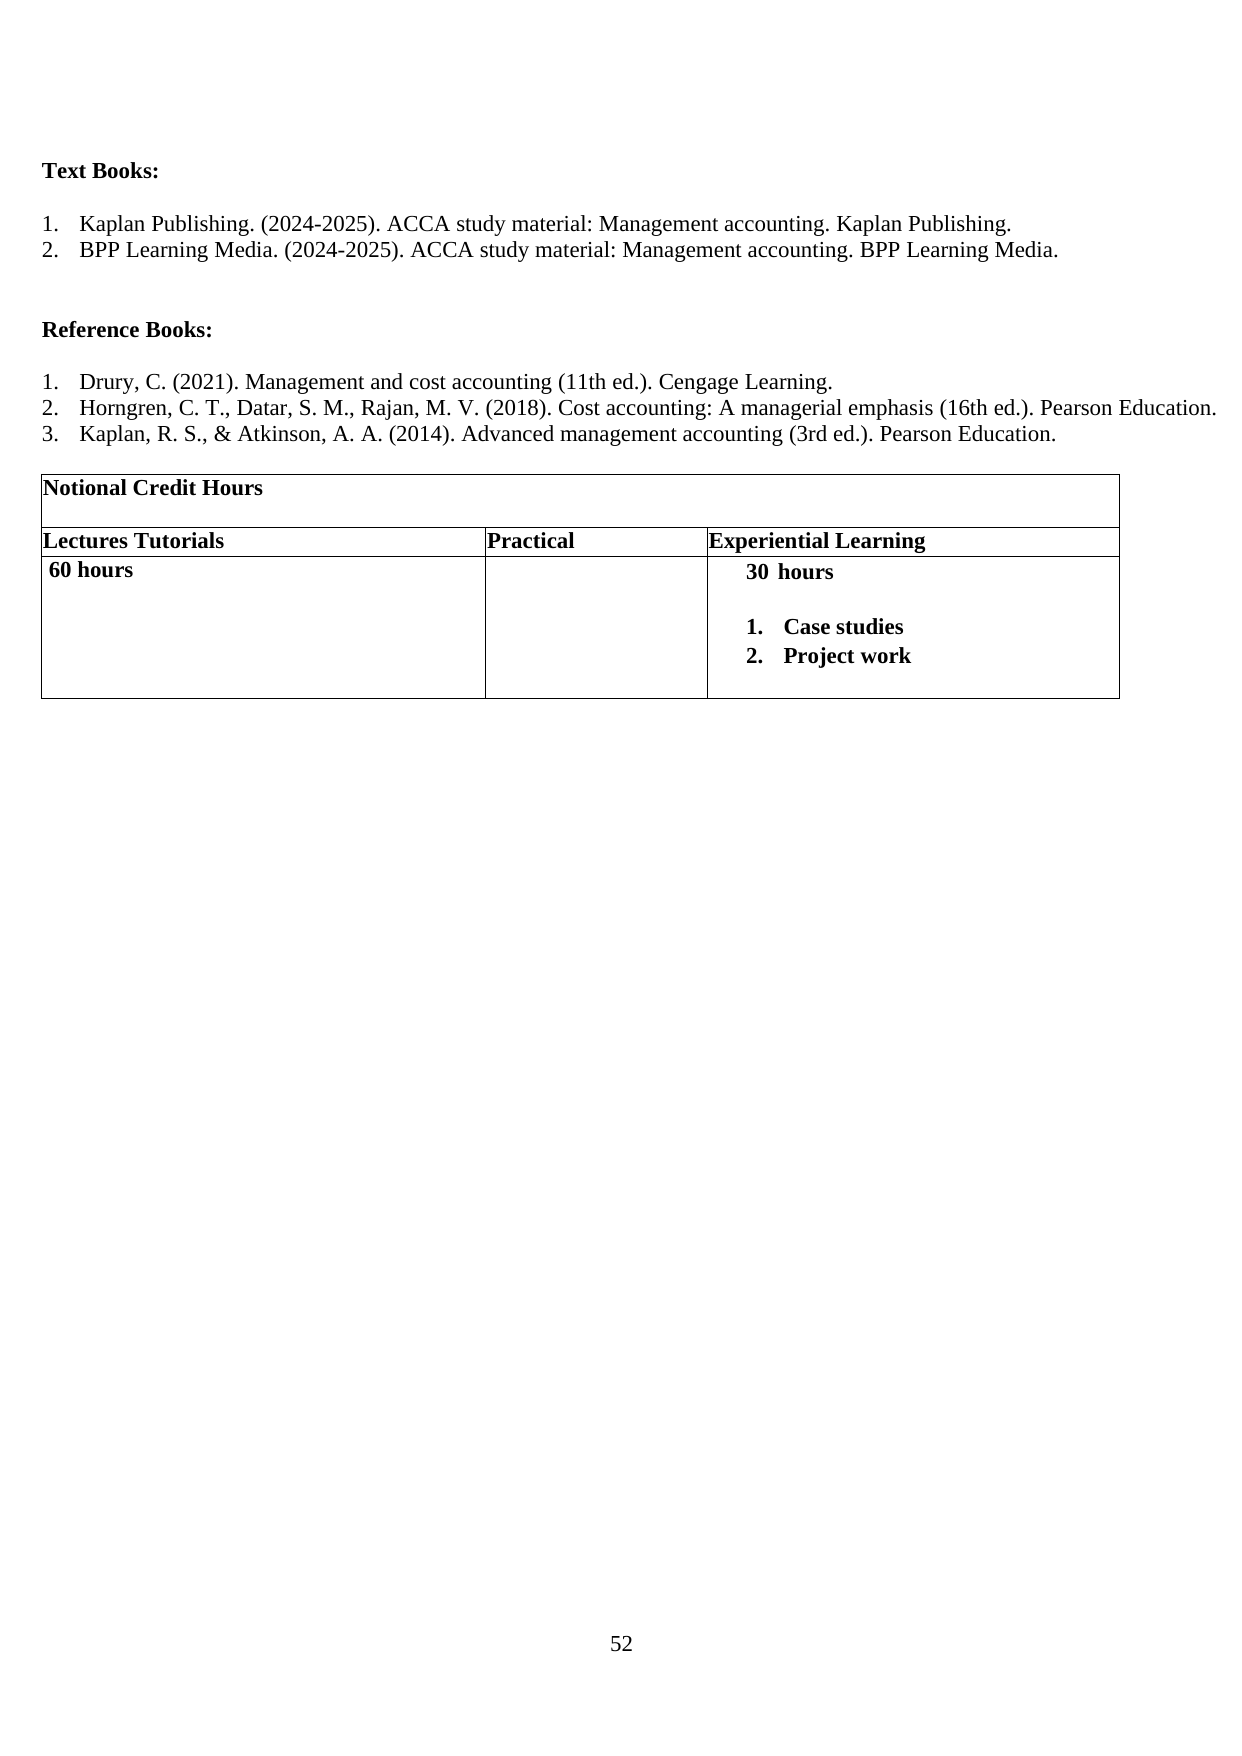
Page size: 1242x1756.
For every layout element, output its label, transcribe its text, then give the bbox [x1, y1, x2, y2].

list Drury, C. (2021). Management and cost accounting (11th ed.). Cengage Learning. [42, 368, 1237, 394]
list Horngren, C. T., Datar, S. M., Rajan, M. V. (2018). Cost accounting: A managerial emphasis (16th ed.). Pearson Education. [42, 394, 1237, 421]
table_cell Experiential Learning [708, 528, 1119, 556]
text Text Books: [42, 157, 1237, 184]
table_header Notional Credit Hours [42, 475, 1119, 527]
table_cell Practical [486, 528, 707, 556]
list BPP Learning Media. (2024-2025). ACCA study material: Management accounting. BPP Learning Media. [42, 237, 1237, 263]
list Kaplan, R. S., & Atkinson, A. A. (2014). Advanced management accounting (3rd ed.). Pearson Education. [42, 421, 1237, 447]
table_cell 30 hours Case studies Project work [708, 557, 1119, 697]
table_cell [486, 557, 707, 697]
text Reference Books: [42, 316, 1237, 342]
table_cell 60 hours [42, 557, 485, 697]
list Kaplan Publishing. (2024-2025). ACCA study material: Management accounting. Kaplan Publishing. [42, 210, 1237, 236]
table_cell Lectures Tutorials [42, 528, 485, 556]
